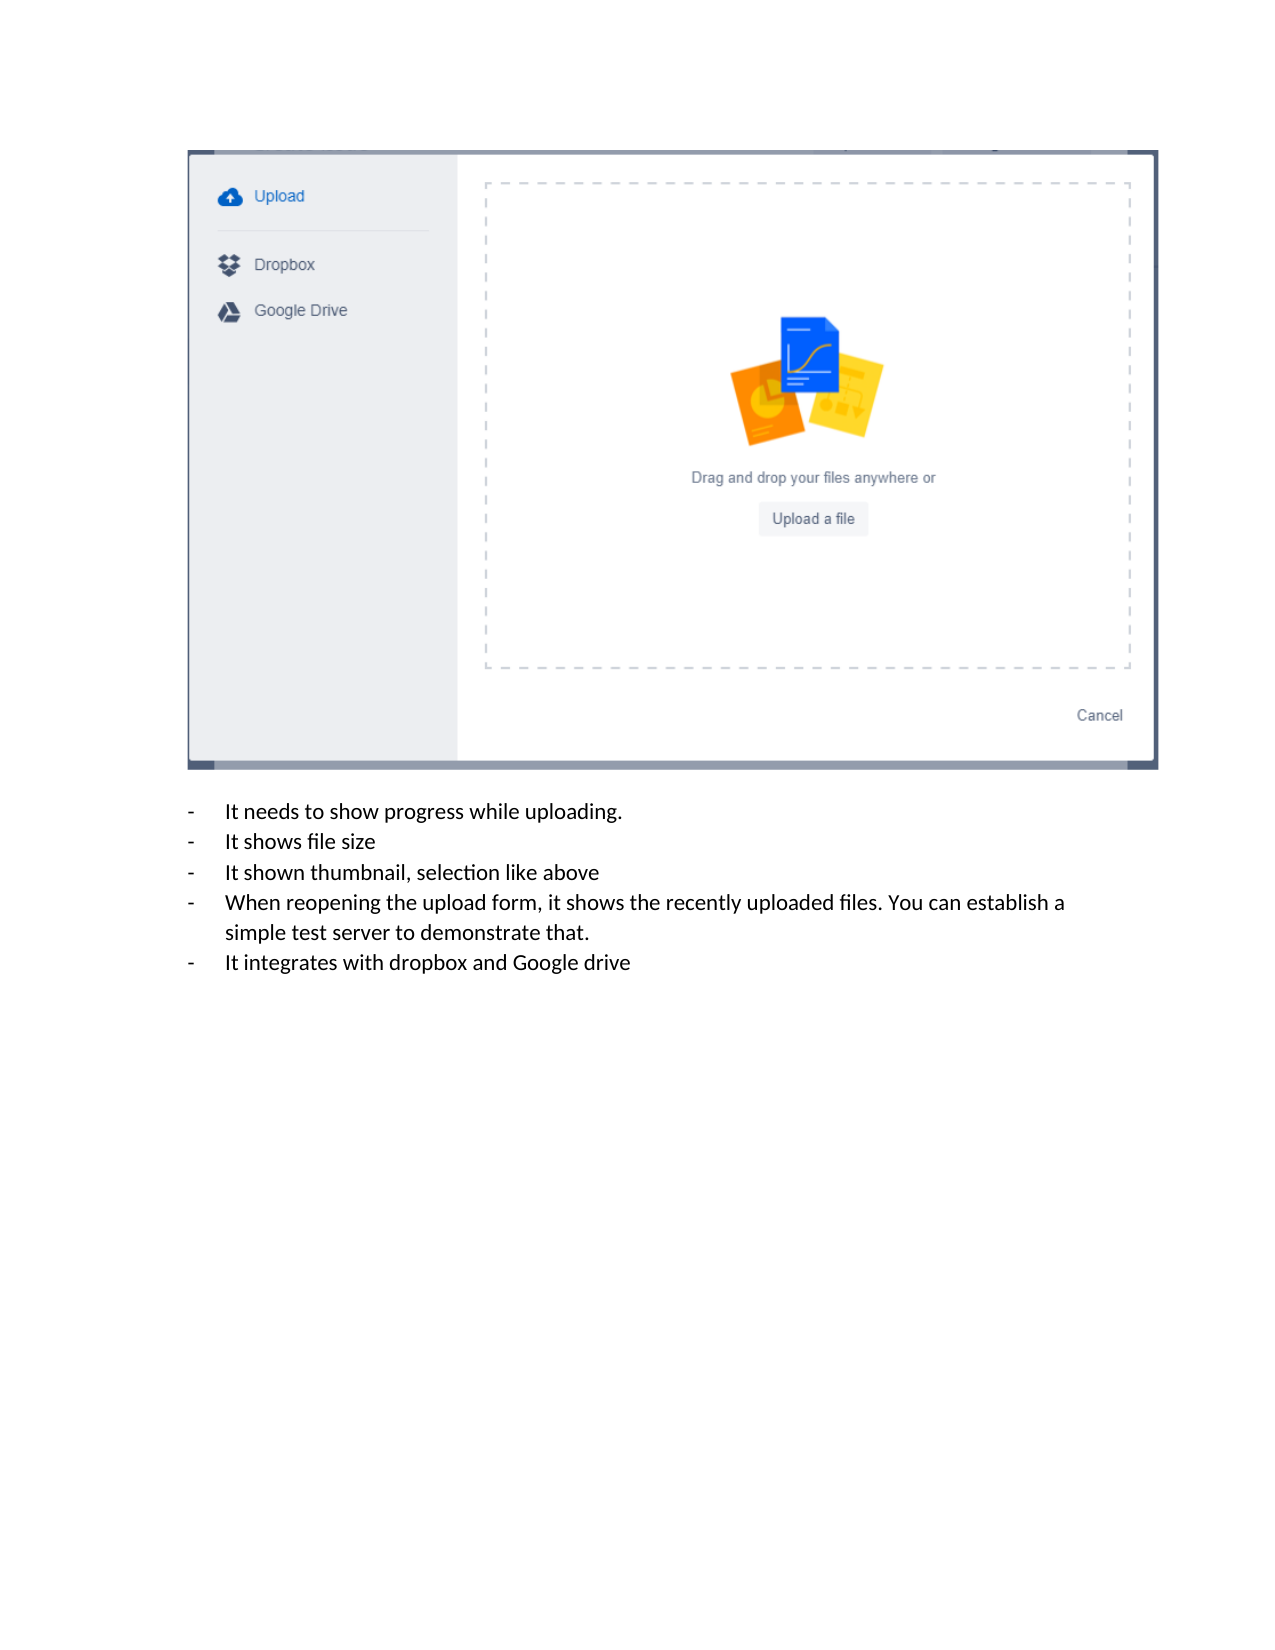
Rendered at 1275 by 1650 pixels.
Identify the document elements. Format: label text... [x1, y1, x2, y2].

list It integrates with dropbox and Google drive [187, 948, 1125, 976]
picture [187, 150, 1163, 779]
list It shows file size [187, 827, 1125, 855]
list When reopening the upload form, it shows the recently uploaded files. You can establish a simple test server to demonstrate that. [187, 888, 1125, 946]
list It needs to show progress while uploading. [187, 797, 1125, 825]
list It shown thumbnail, selection like above [187, 858, 1125, 886]
